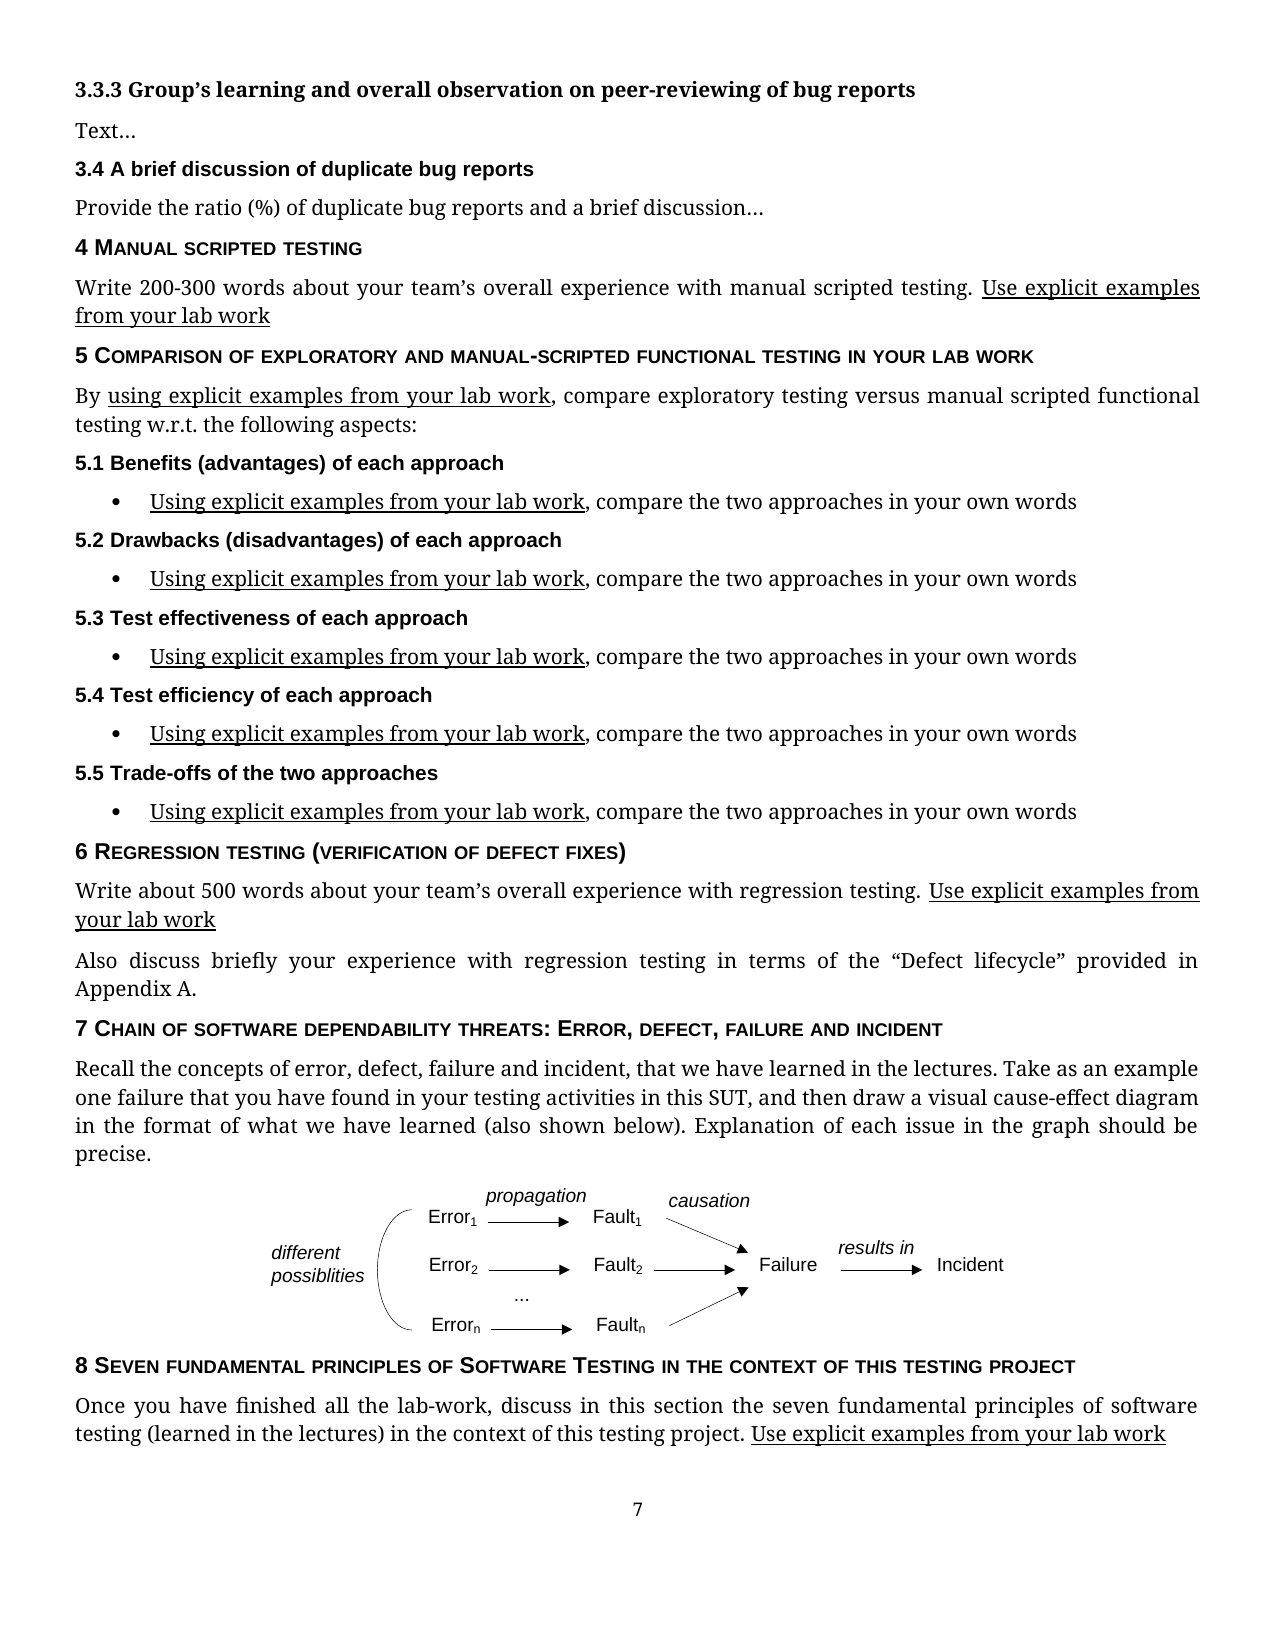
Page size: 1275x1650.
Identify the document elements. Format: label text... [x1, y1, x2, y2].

text Provide the ratio (%) of duplicate bug reports and a brief discussion… [75, 193, 1200, 222]
subtitle Group’s learning and overall observation on peer-reviewing of bug reports [75, 75, 1200, 103]
list Using explicit examples from your lab work, compare the two approaches in your own words [112, 719, 1200, 748]
subtitle Comparison of exploratory and manual-scripted functional testing in your lab work [75, 342, 1200, 369]
subtitle Trade-offs of the two approaches [75, 760, 1200, 784]
list Using explicit examples from your lab work, compare the two approaches in your own words [112, 564, 1200, 593]
subtitle Seven fundamental principles of Software Testing in the context of this testing project [75, 1352, 1200, 1379]
text Recall the concepts of error, defect, failure and incident, that we have learned in the lectures. Take as an example one failure that you have found in your testing activities in this SUT, and then draw a visual cause-effect diagram in the format of what we have learned (also shown below). Explanation of each issue in the graph should be precise. [75, 1054, 1200, 1168]
subtitle Manual scripted testing [75, 234, 1200, 261]
subtitle Benefits (advantages) of each approach [75, 451, 1200, 475]
subtitle Chain of software dependability threats: Error, defect, failure and incident [75, 1015, 1200, 1042]
subtitle Test effectiveness of each approach [75, 606, 1200, 629]
text Write about 500 words about your team’s overall experience with regression testing. Use explicit examples from your lab work [75, 877, 1200, 933]
text By using explicit examples from your lab work, compare exploratory testing versus manual scripted functional testing w.r.t. the following aspects: [75, 381, 1200, 438]
text Also discuss briefly your experience with regression testing in terms of the “Defect lifecycle” provided in Appendix A. [75, 946, 1200, 1003]
subtitle Test efficiency of each approach [75, 683, 1200, 707]
subtitle Regression testing (verification of defect fixes) [75, 838, 1200, 864]
list Using explicit examples from your lab work, compare the two approaches in your own words [112, 642, 1200, 670]
list Using explicit examples from your lab work, compare the two approaches in your own words [112, 487, 1200, 516]
list Using explicit examples from your lab work, compare the two approaches in your own words [112, 797, 1200, 825]
text Text… [75, 116, 1200, 144]
subtitle A brief discussion of duplicate bug reports [75, 157, 1200, 181]
subtitle Drawbacks (disadvantages) of each approach [75, 528, 1200, 552]
text Once you have finished all the lab-work, discuss in this section the seven fundamental principles of software testing (learned in the lectures) in the context of this testing project. Use explicit examples from your lab work [75, 1391, 1200, 1448]
text Write 200-300 words about your team’s overall experience with manual scripted testing. Use explicit examples from your lab work [75, 273, 1200, 330]
